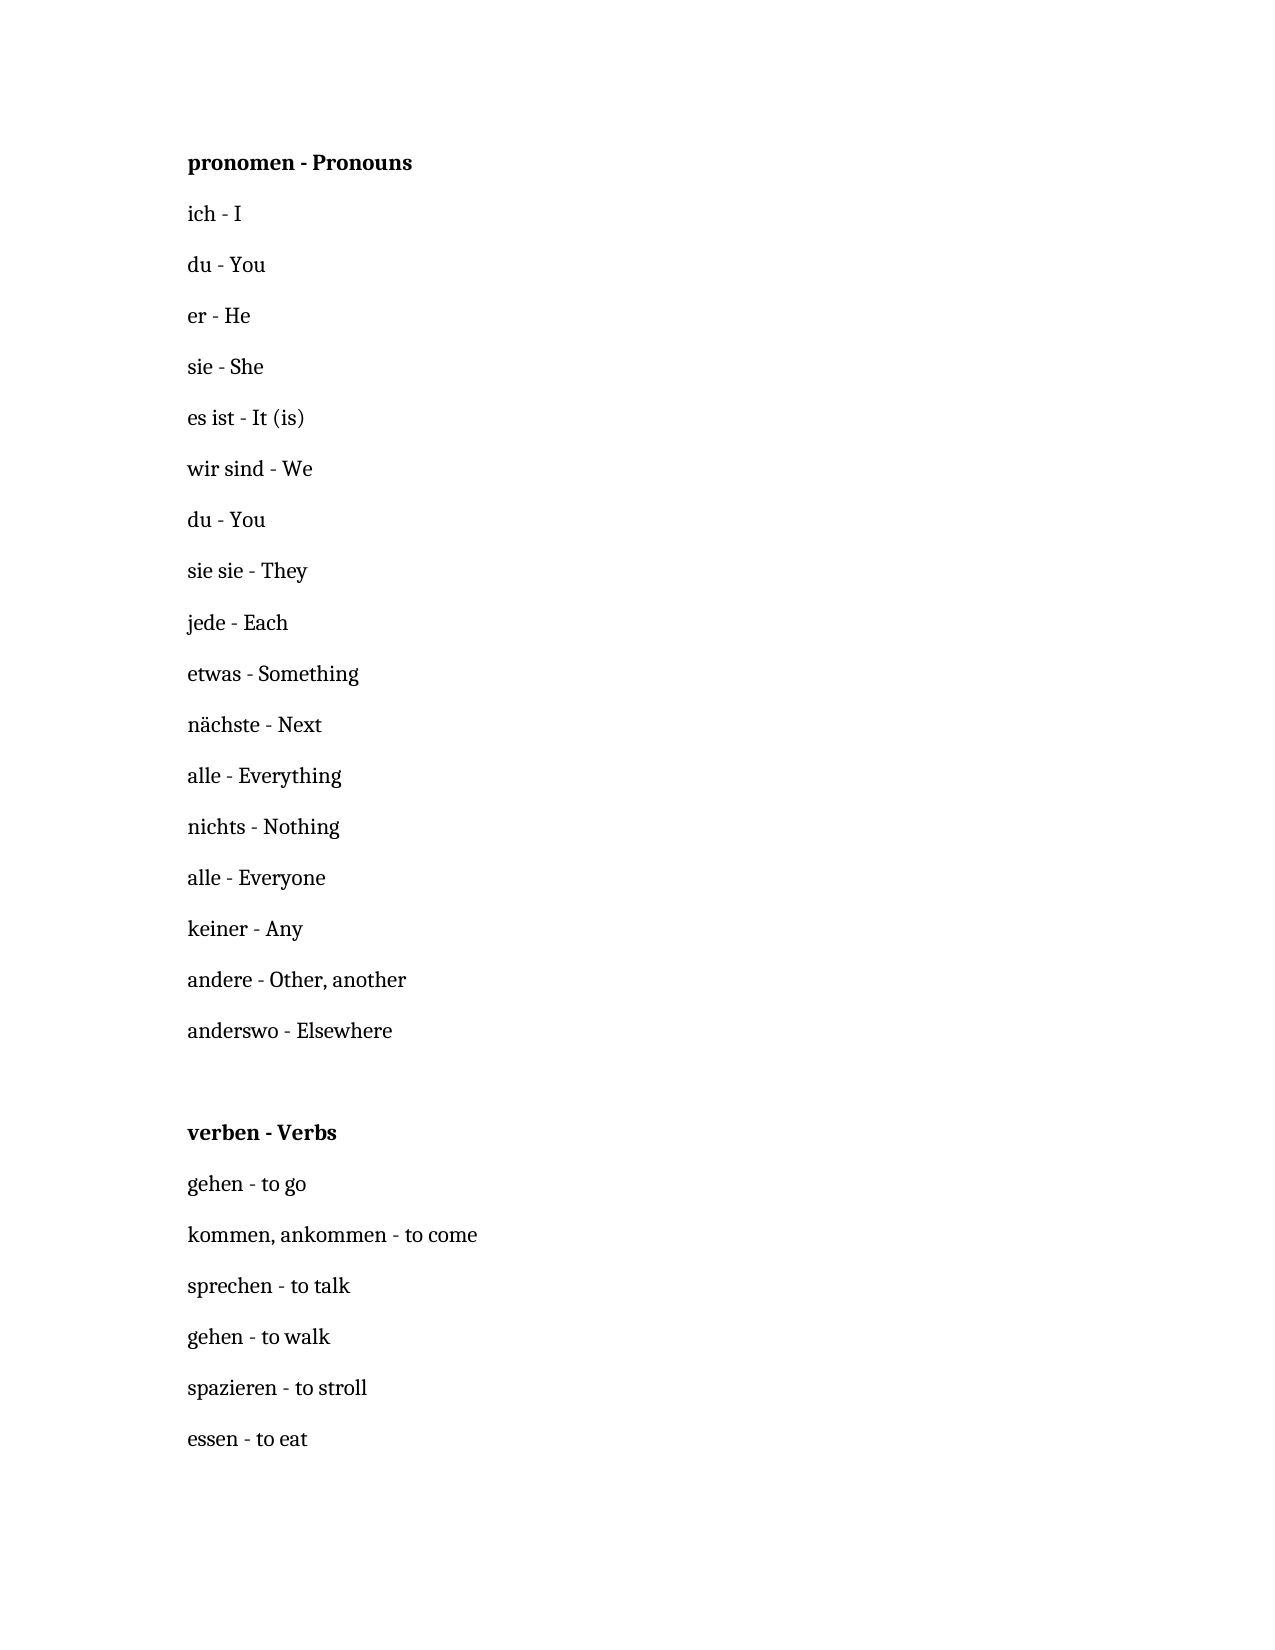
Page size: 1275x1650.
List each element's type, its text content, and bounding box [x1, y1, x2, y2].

text jede - Each [187, 609, 1087, 636]
text alle - Everyone [187, 864, 1087, 891]
text pronomen - Pronouns [187, 150, 1087, 176]
text gehen - to go [187, 1171, 1087, 1197]
text du - You [187, 507, 1087, 534]
text etwas - Something [187, 660, 1087, 687]
text spazieren - to stroll [187, 1375, 1087, 1401]
text gehen - to walk [187, 1324, 1087, 1350]
text sie sie - They [187, 558, 1087, 585]
text kommen, ankommen - to come [187, 1222, 1087, 1248]
text sie - She [187, 354, 1087, 381]
text keiner - Any [187, 916, 1087, 942]
text nichts - Nothing [187, 813, 1087, 840]
text anderswo - Elsewhere [187, 1018, 1087, 1044]
text alle - Everything [187, 762, 1087, 789]
text du - You [187, 252, 1087, 278]
text wir sind - We [187, 456, 1087, 483]
text essen - to eat [187, 1426, 1087, 1452]
text verben - Verbs [187, 1120, 1087, 1146]
text ich - I [187, 201, 1087, 227]
text es ist - It (is) [187, 405, 1087, 432]
text andere - Other, another [187, 967, 1087, 993]
text er - He [187, 303, 1087, 329]
text sprechen - to talk [187, 1273, 1087, 1299]
text nächste - Next [187, 711, 1087, 738]
